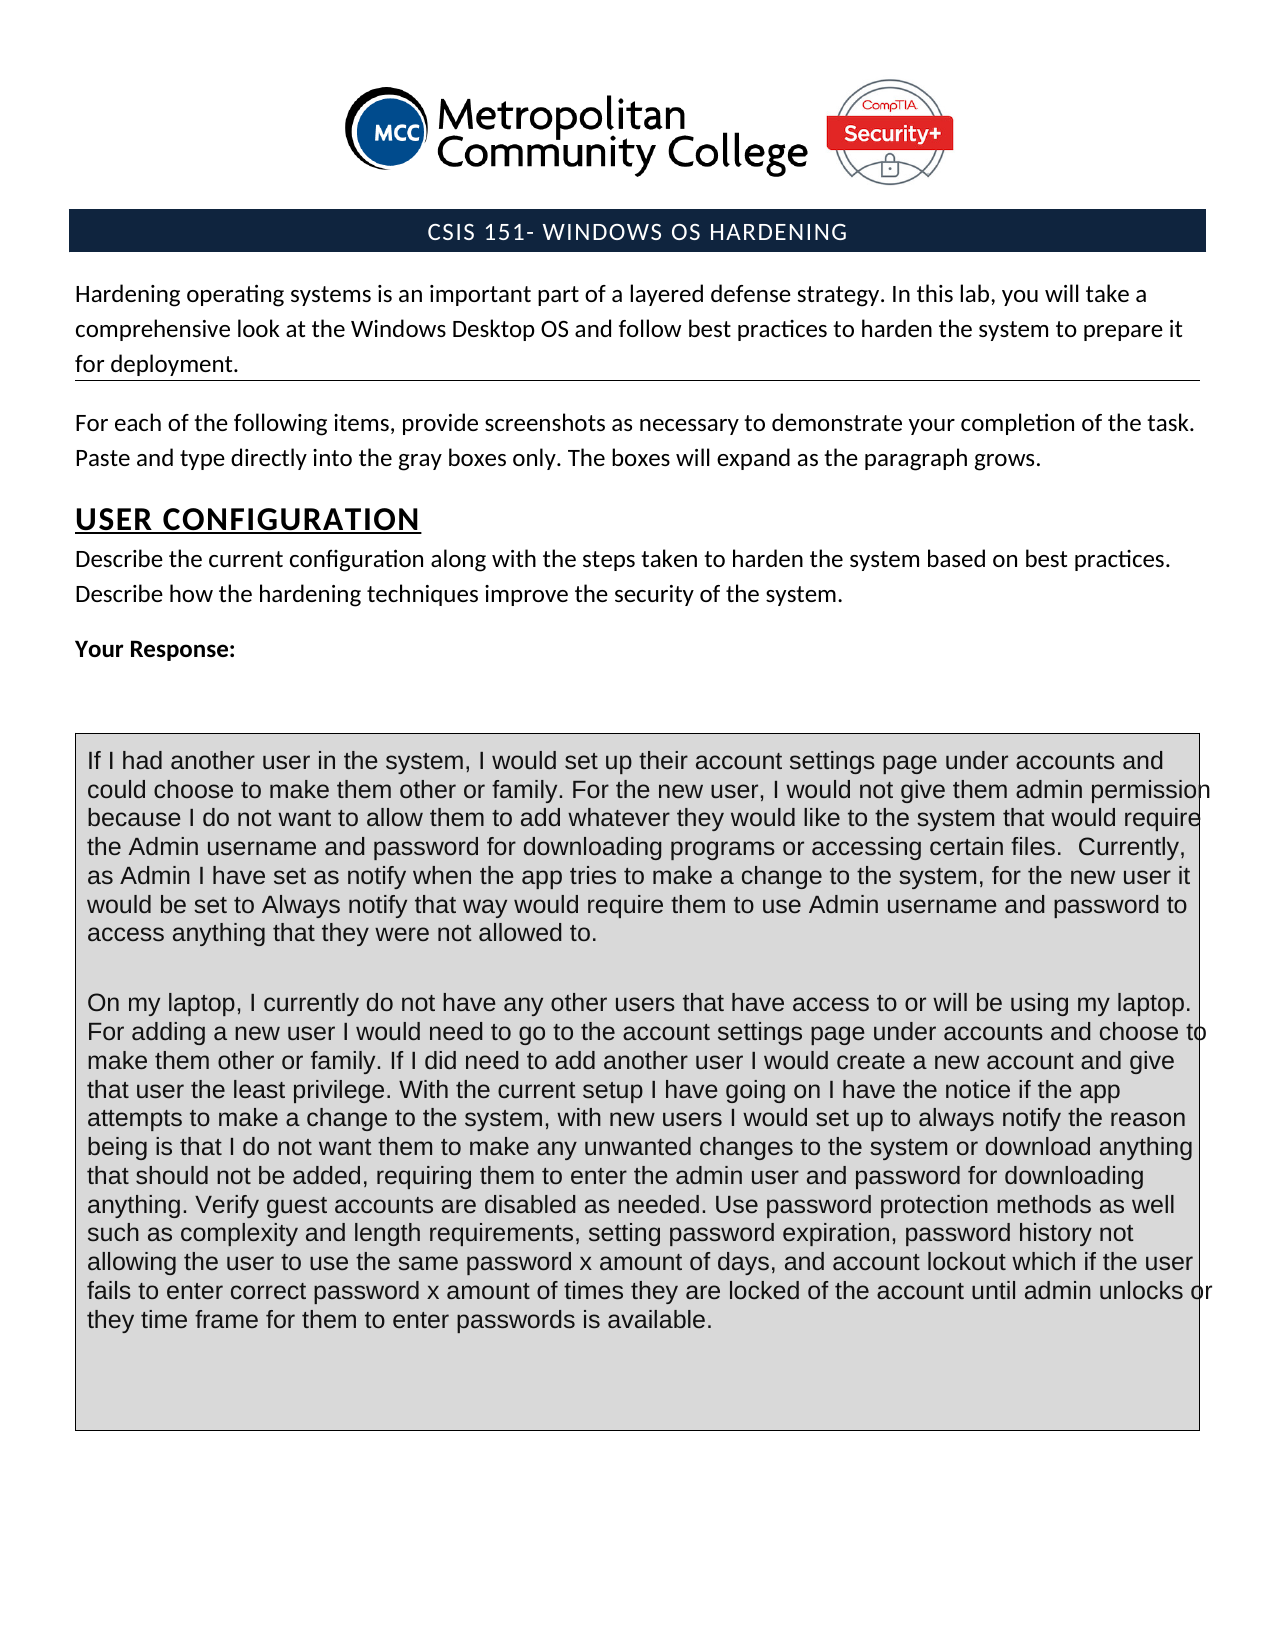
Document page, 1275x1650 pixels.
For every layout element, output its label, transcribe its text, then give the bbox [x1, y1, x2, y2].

text Your Response: [75, 633, 1200, 664]
subtitle CSIS 151- Windows OS Hardening [75, 216, 1200, 246]
text For each of the following items, provide screenshots as necessary to demonstrate your completion of the task. Paste and type directly into the gray boxes only. The boxes will expand as the paragraph grows. [75, 407, 1200, 472]
picture [319, 75, 956, 189]
text Hardening operating systems is an important part of a layered defense strategy. In this lab, you will take a comprehensive look at the Windows Desktop OS and follow best practices to harden the system to prepare it for deployment. [75, 278, 1200, 380]
text User Configuration Describe the current configuration along with the steps taken to harden the system based on best practices. Describe how the hardening techniques improve the security of the system. [75, 497, 1200, 608]
